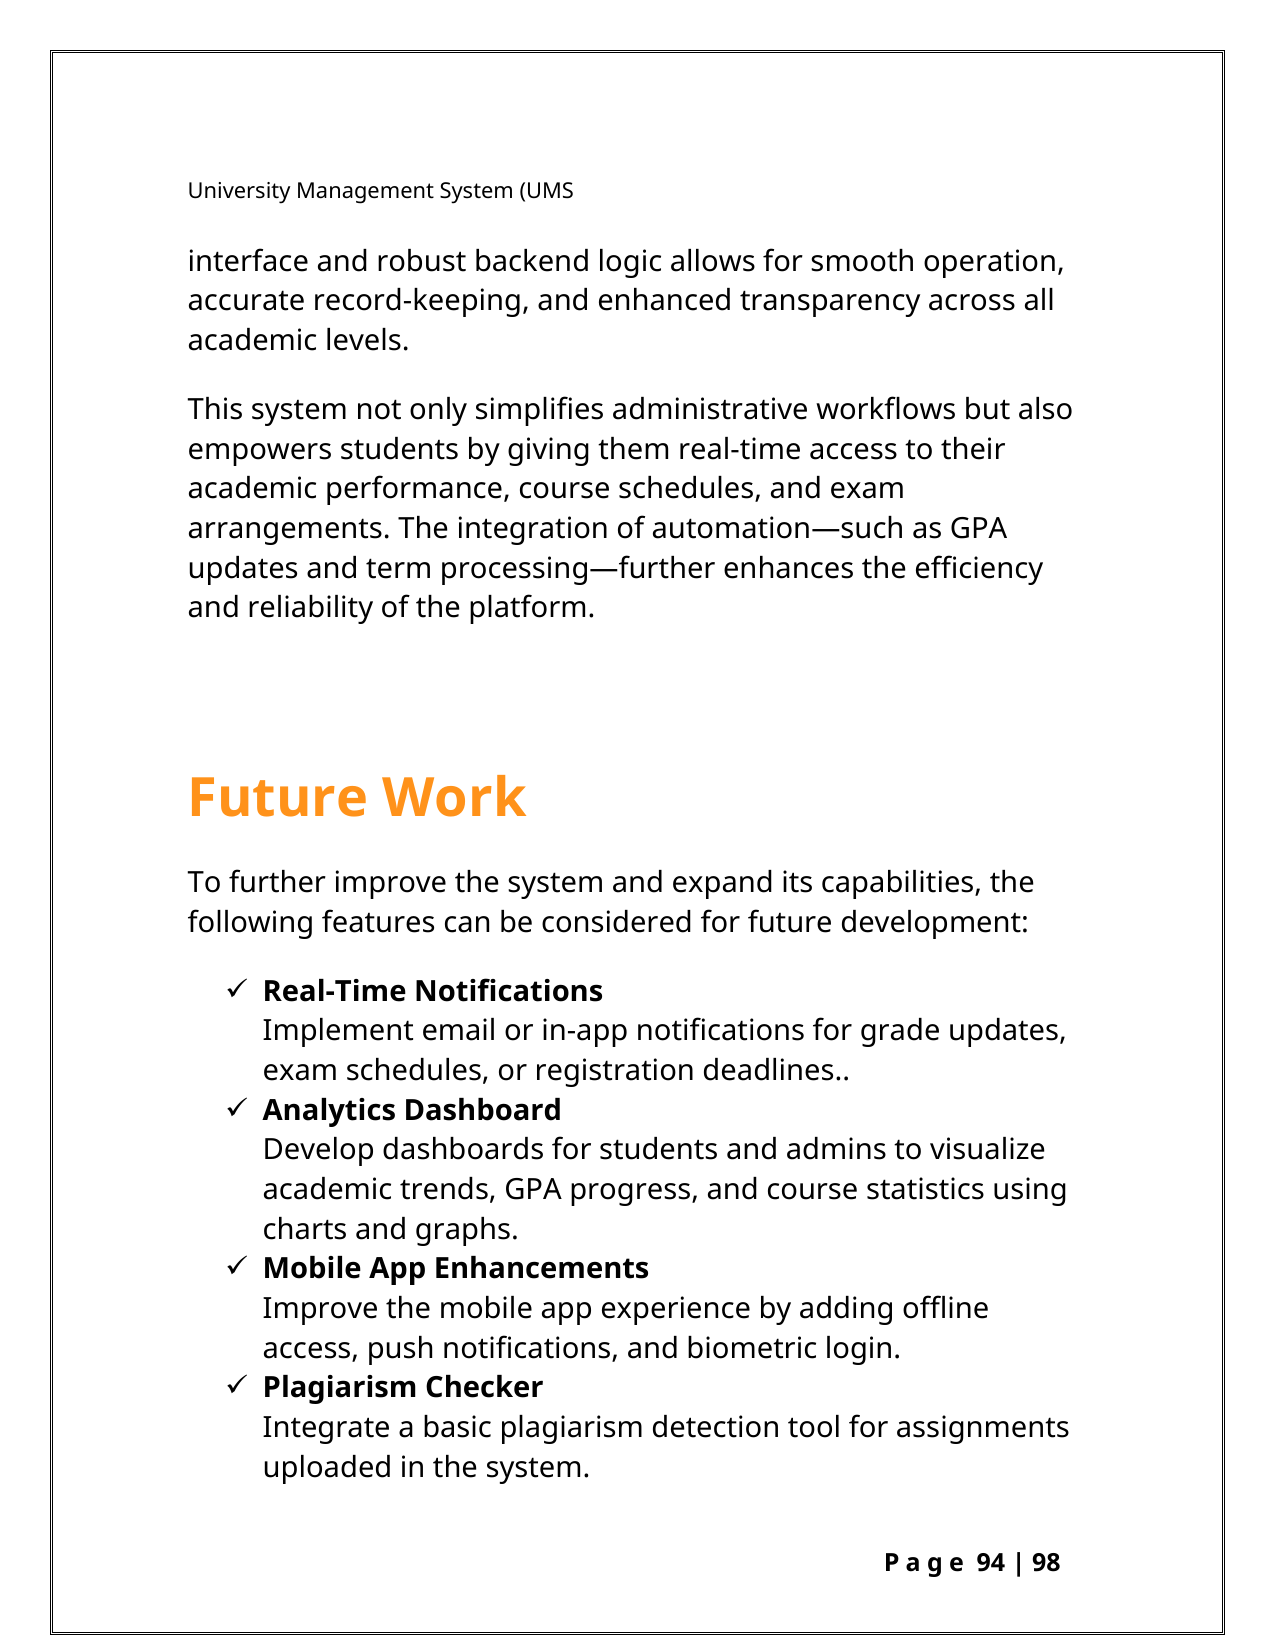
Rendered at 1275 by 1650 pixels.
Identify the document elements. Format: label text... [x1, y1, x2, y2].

list Plagiarism Checker Integrate a basic plagiarism detection tool for assignments uploaded in the system. [225, 1367, 1087, 1486]
text Future Work [187, 758, 1087, 832]
text To further improve the system and expand its capabilities, the following features can be considered for future development: [187, 861, 1087, 941]
list Real-Time Notifications Implement email or in-app notifications for grade updates, exam schedules, or registration deadlines.. [225, 970, 1087, 1089]
list Analytics Dashboard Develop dashboards for students and admins to visualize academic trends, GPA progress, and course statistics using charts and graphs. [225, 1089, 1087, 1248]
list Mobile App Enhancements Improve the mobile app experience by adding offline access, push notifications, and biometric login. [225, 1248, 1087, 1367]
text This system not only simplifies administrative workflows but also empowers students by giving them real-time access to their academic performance, course schedules, and exam arrangements. The integration of automation—such as GPA updates and term processing—further enhances the efficiency and reliability of the platform. [187, 388, 1087, 626]
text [187, 240, 1087, 359]
